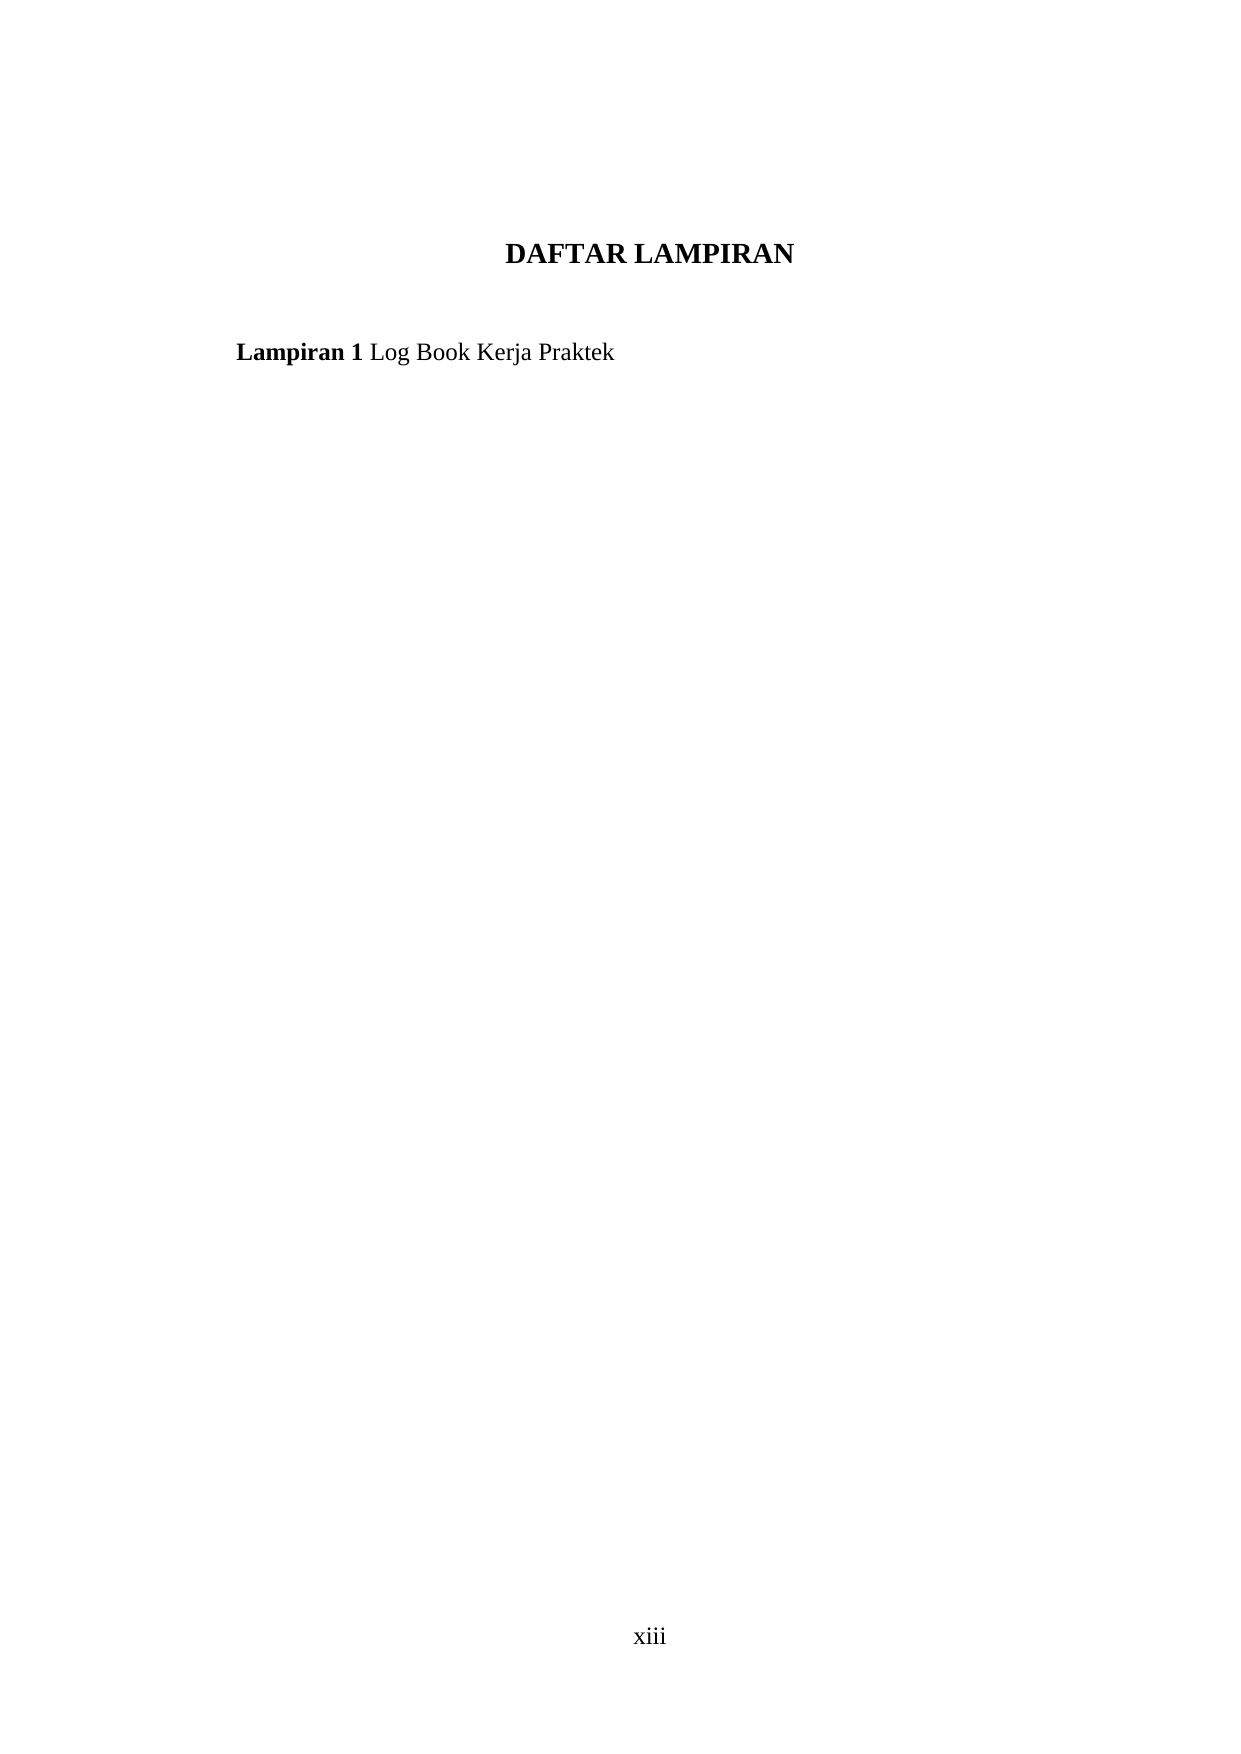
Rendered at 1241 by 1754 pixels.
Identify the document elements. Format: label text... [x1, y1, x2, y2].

text DAFTAR LAMPIRAN [236, 236, 1063, 270]
text Lampiran 1 Log Book Kerja Praktek [236, 337, 1063, 366]
